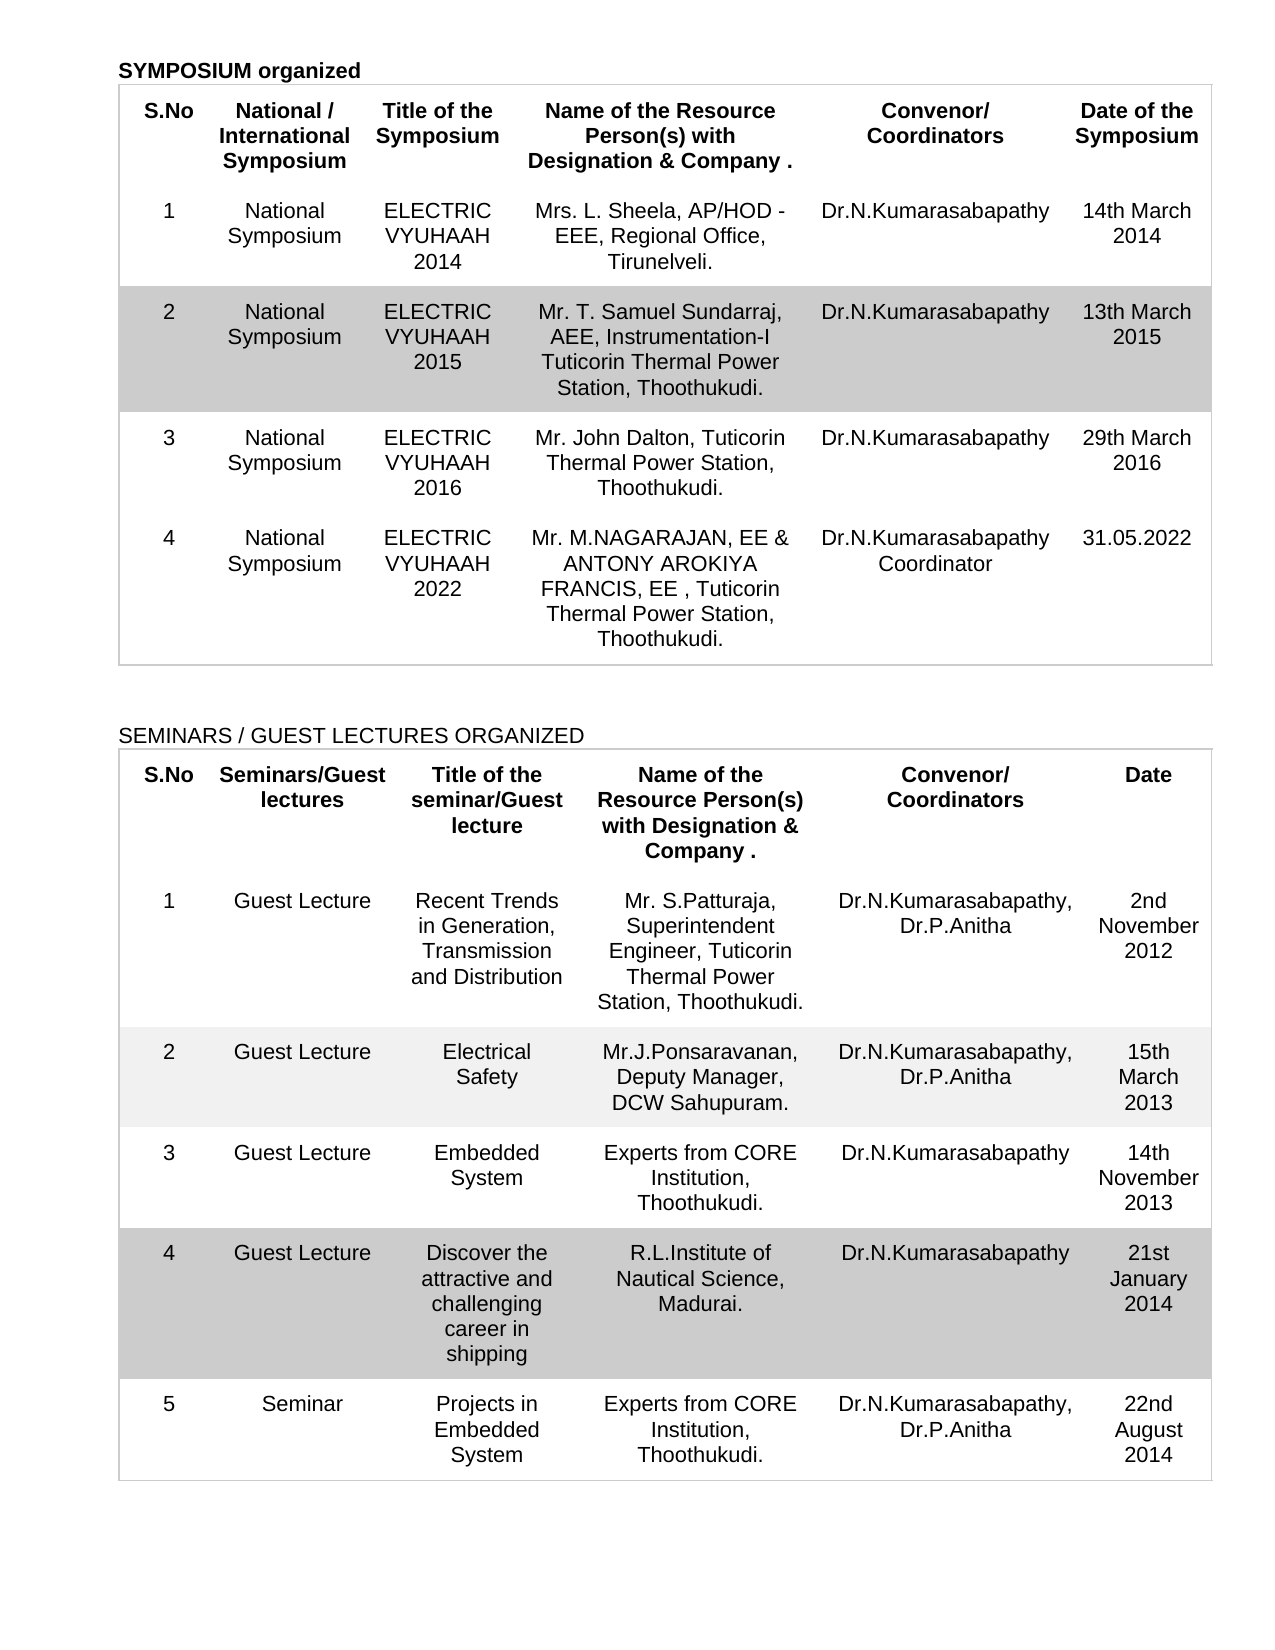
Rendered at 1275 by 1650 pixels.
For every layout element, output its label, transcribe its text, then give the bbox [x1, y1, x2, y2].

table_cell 22nd August 2014 [1085, 1379, 1211, 1479]
table_header Seminars/Guest lectures [206, 750, 398, 876]
text SEMINARS / GUEST LECTURES ORGANIZED [118, 723, 1211, 748]
table_cell Guest Lecture [206, 1027, 398, 1127]
table_header Convenor/ Coordinators [808, 85, 1062, 186]
table_cell 3 [120, 412, 206, 513]
table_cell Mr. John Dalton, Tuticorin Thermal Power Station, Thoothukudi. [512, 412, 808, 513]
table_header S.No [120, 85, 206, 186]
table_header Convenor/ Coordinators [825, 750, 1085, 876]
table_cell 2 [120, 286, 206, 412]
table_cell National Symposium [206, 513, 363, 664]
table_cell ELECTRIC VYUHAAH 2016 [363, 412, 512, 513]
table_cell Embedded System [398, 1127, 575, 1228]
table_cell ELECTRIC VYUHAAH 2014 [363, 186, 512, 286]
table_cell Electrical Safety [398, 1027, 575, 1127]
table_cell 4 [120, 1228, 206, 1379]
table_cell ELECTRIC VYUHAAH 2015 [363, 286, 512, 412]
table_cell Dr.N.Kumarasabapathy Coordinator [808, 513, 1062, 664]
text SYMPOSIUM organized [118, 58, 1211, 83]
table_cell Dr.N.Kumarasabapathy [808, 286, 1062, 412]
table_cell Experts from CORE Institution, Thoothukudi. [575, 1379, 825, 1479]
table_cell Dr.N.Kumarasabapathy, Dr.P.Anitha [825, 876, 1085, 1027]
table_cell 31.05.2022 [1062, 513, 1211, 664]
table_cell Recent Trends in Generation, Transmission and Distribution [398, 876, 575, 1027]
table_cell 2 [120, 1027, 206, 1127]
table_header Name of the Resource Person(s) with Designation & Company . [575, 750, 825, 876]
table_cell 14th November 2013 [1085, 1127, 1211, 1228]
table_cell 14th March 2014 [1062, 186, 1211, 286]
table_cell Dr.N.Kumarasabapathy, Dr.P.Anitha [825, 1027, 1085, 1127]
table_header S.No [120, 750, 206, 876]
table_header National / International Symposium [206, 85, 363, 186]
table_cell 1 [120, 186, 206, 286]
table_cell Guest Lecture [206, 1127, 398, 1228]
table_header Title of the Symposium [363, 85, 512, 186]
table_cell Dr.N.Kumarasabapathy [808, 412, 1062, 513]
table_cell Projects in Embedded System [398, 1379, 575, 1479]
table_cell Experts from CORE Institution, Thoothukudi. [575, 1127, 825, 1228]
table_cell National Symposium [206, 186, 363, 286]
table_cell Mr. S.Patturaja, Superintendent Engineer, Tuticorin Thermal Power Station, Thoothukudi. [575, 876, 825, 1027]
table_cell Guest Lecture [206, 876, 398, 1027]
table_cell Guest Lecture [206, 1228, 398, 1379]
table_cell Mr.J.Ponsaravanan, Deputy Manager, DCW Sahupuram. [575, 1027, 825, 1127]
table_cell Seminar [206, 1379, 398, 1479]
table_cell Discover the attractive and challenging career in shipping [398, 1228, 575, 1379]
table_cell 21st January 2014 [1085, 1228, 1211, 1379]
table_cell 4 [120, 513, 206, 664]
table_cell Dr.N.Kumarasabapathy [825, 1127, 1085, 1228]
table_cell 2nd November 2012 [1085, 876, 1211, 1027]
table_cell 15th March 2013 [1085, 1027, 1211, 1127]
table_cell 3 [120, 1127, 206, 1228]
table_header Date [1085, 750, 1211, 876]
table_cell Mr. T. Samuel Sundarraj, AEE, Instrumentation-I Tuticorin Thermal Power Station, Thoothukudi. [512, 286, 808, 412]
table_cell 13th March 2015 [1062, 286, 1211, 412]
table_cell National Symposium [206, 286, 363, 412]
table_cell 5 [120, 1379, 206, 1479]
table_cell Dr.N.Kumarasabapathy [808, 186, 1062, 286]
table_header Name of the Resource Person(s) with Designation & Company . [512, 85, 808, 186]
table_cell Mr. M.NAGARAJAN, EE & ANTONY AROKIYA FRANCIS, EE , Tuticorin Thermal Power Station, Thoothukudi. [512, 513, 808, 664]
table_cell Mrs. L. Sheela, AP/HOD - EEE, Regional Office, Tirunelveli. [512, 186, 808, 286]
table_cell R.L.Institute of Nautical Science, Madurai. [575, 1228, 825, 1379]
table_header Title of the seminar/Guest lecture [398, 750, 575, 876]
table_cell Dr.N.Kumarasabapathy, Dr.P.Anitha [825, 1379, 1085, 1479]
table_header Date of the Symposium [1062, 85, 1211, 186]
table_cell 1 [120, 876, 206, 1027]
table_cell ELECTRIC VYUHAAH 2022 [363, 513, 512, 664]
table_cell National Symposium [206, 412, 363, 513]
table_cell Dr.N.Kumarasabapathy [825, 1228, 1085, 1379]
table_cell 29th March 2016 [1062, 412, 1211, 513]
